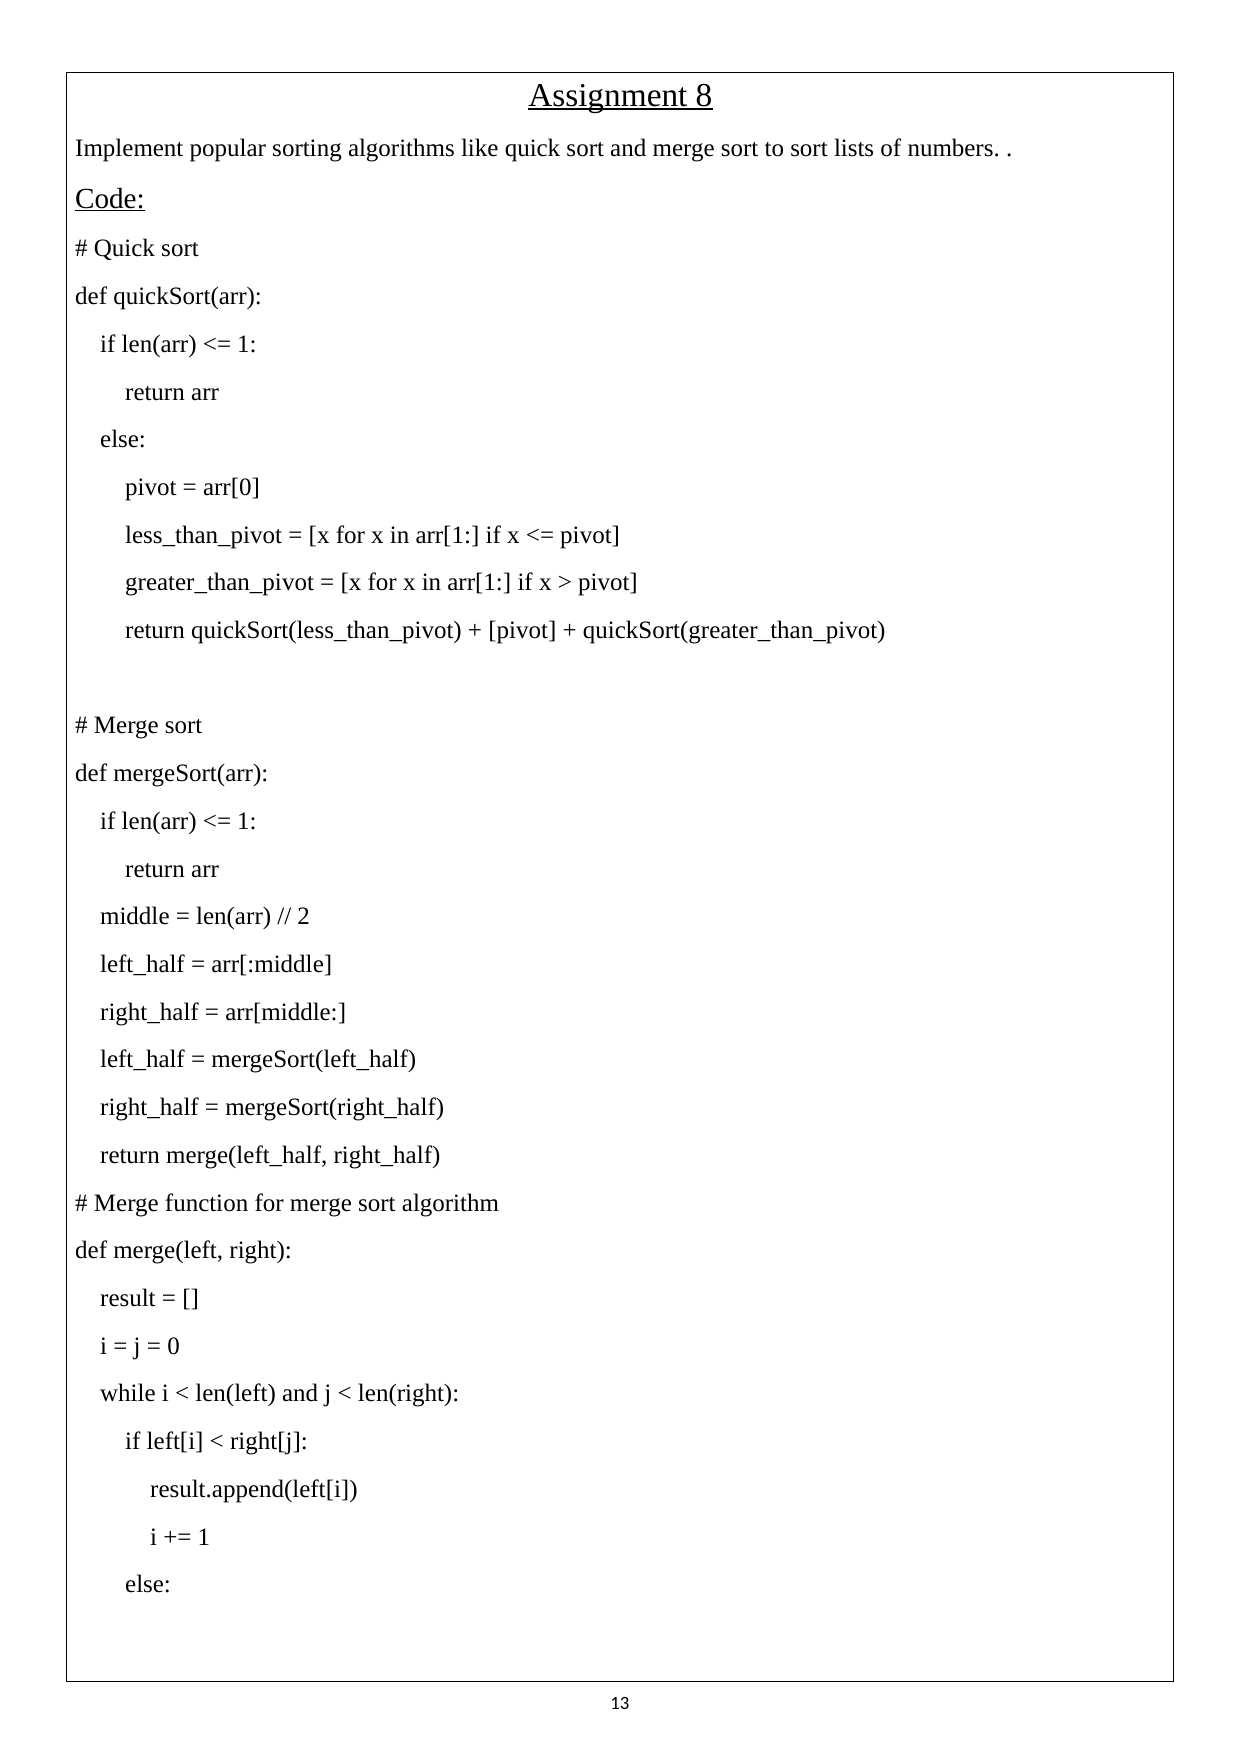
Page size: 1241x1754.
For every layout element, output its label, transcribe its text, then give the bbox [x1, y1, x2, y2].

text return arr [75, 854, 1165, 882]
text left_half = mergeSort(left_half) [75, 1044, 1165, 1073]
text if len(arr) <= 1: [75, 806, 1165, 835]
text left_half = arr[:middle] [75, 949, 1165, 978]
text right_half = arr[middle:] [75, 997, 1165, 1026]
text result.append(left[i]) [75, 1474, 1165, 1503]
text return merge(left_half, right_half) [75, 1140, 1165, 1169]
text def quickSort(arr): [75, 281, 1165, 310]
text def mergeSort(arr): [75, 758, 1165, 787]
text Implement popular sorting algorithms like quick sort and merge sort to sort lists of numbers. . [75, 133, 1165, 162]
text else: [75, 424, 1165, 453]
text def merge(left, right): [75, 1235, 1165, 1264]
text return arr [75, 377, 1165, 405]
text while i < len(left) and j < len(right): [75, 1378, 1165, 1407]
text return quickSort(less_than_pivot) + [pivot] + quickSort(greater_than_pivot) [75, 615, 1165, 644]
text # Merge sort [75, 711, 1165, 739]
text Assignment 8 [75, 75, 1165, 113]
text Code: [75, 181, 1165, 214]
text if len(arr) <= 1: [75, 329, 1165, 358]
text middle = len(arr) // 2 [75, 901, 1165, 930]
text pivot = arr[0] [75, 472, 1165, 501]
text # Merge function for merge sort algorithm [75, 1188, 1165, 1216]
text result = [] [75, 1283, 1165, 1312]
text if left[i] < right[j]: [75, 1426, 1165, 1455]
text greater_than_pivot = [x for x in arr[1:] if x > pivot] [75, 567, 1165, 596]
text else: [75, 1569, 1165, 1598]
text less_than_pivot = [x for x in arr[1:] if x <= pivot] [75, 520, 1165, 548]
text i += 1 [75, 1522, 1165, 1550]
text i = j = 0 [75, 1331, 1165, 1359]
text right_half = mergeSort(right_half) [75, 1092, 1165, 1121]
text # Quick sort [75, 233, 1165, 262]
